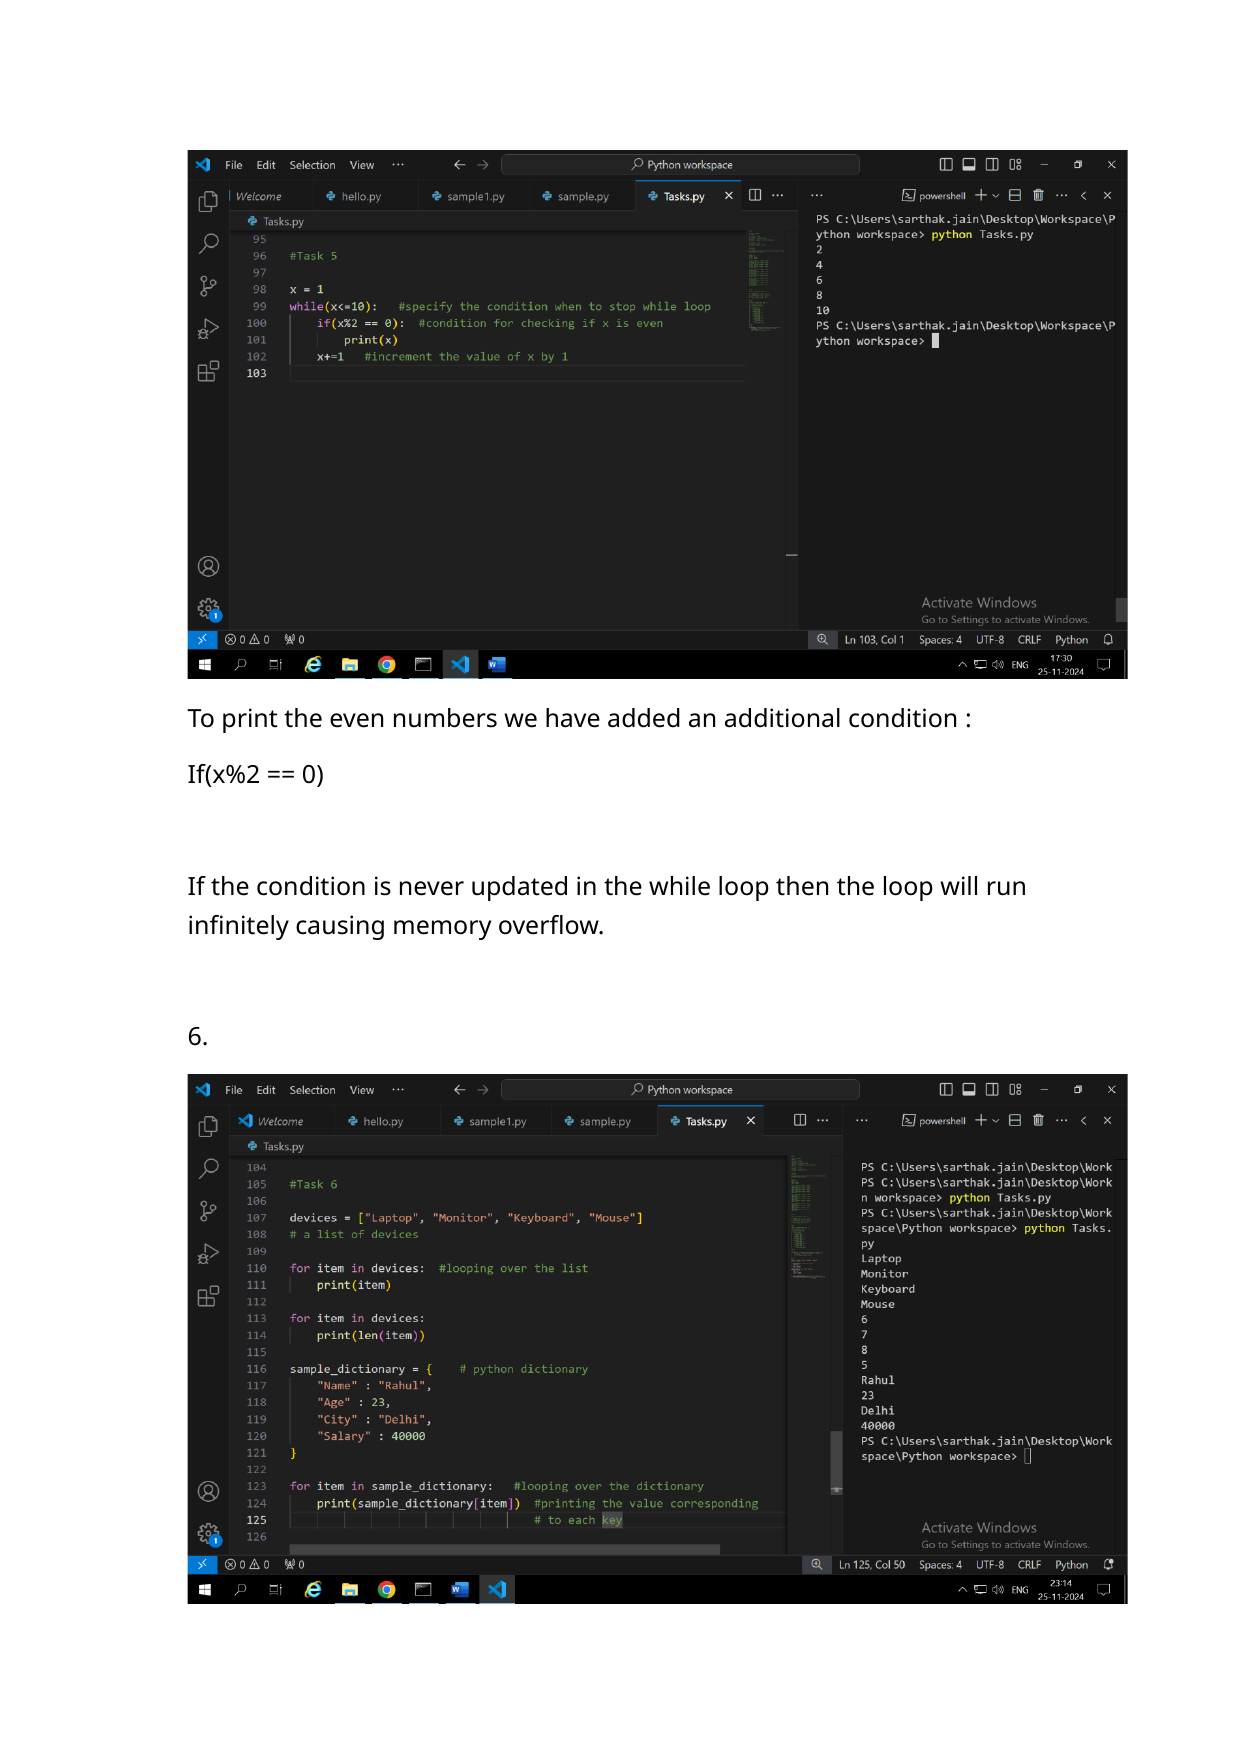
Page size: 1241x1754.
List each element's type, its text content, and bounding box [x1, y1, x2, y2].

picture [187, 1074, 1128, 1604]
text To print the even numbers we have added an additional condition : [187, 701, 1090, 735]
picture [187, 150, 1128, 679]
text If(x%2 == 0) [187, 756, 1090, 791]
text If the condition is never updated in the while loop then the loop will run infinitely causing memory overflow. [187, 868, 1090, 941]
